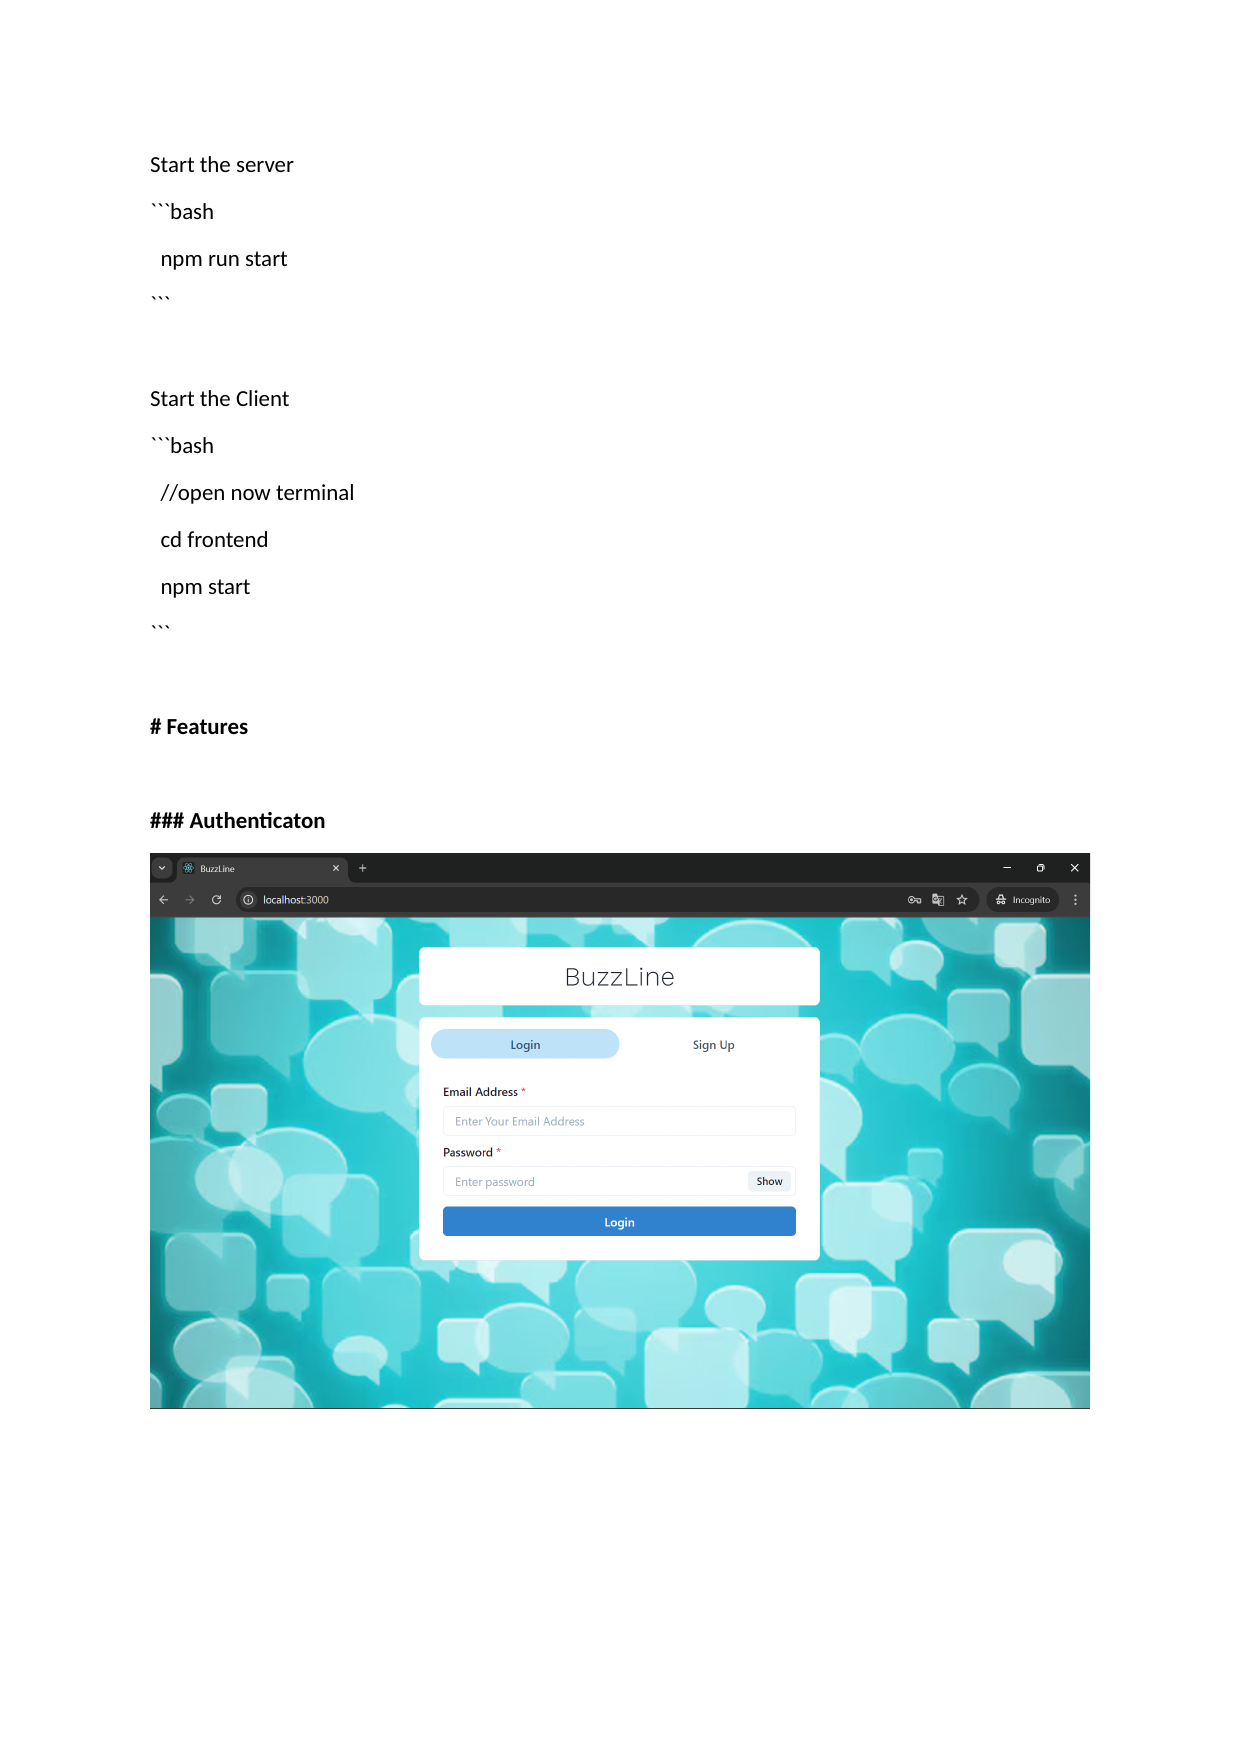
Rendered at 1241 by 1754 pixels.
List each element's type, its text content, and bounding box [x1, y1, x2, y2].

text Start the Client [150, 384, 1090, 412]
text ```bash [150, 197, 1090, 225]
text ``` [150, 619, 1090, 647]
text cd frontend [150, 525, 1090, 553]
text Start the server [150, 150, 1090, 178]
text //open now terminal [150, 478, 1090, 506]
text ```bash [150, 431, 1090, 459]
text ``` [150, 291, 1090, 319]
text npm start [150, 572, 1090, 600]
text ### Authenticaton [150, 806, 1090, 834]
text npm run start [150, 244, 1090, 272]
picture [150, 853, 1091, 1409]
text # Features [150, 712, 1090, 741]
